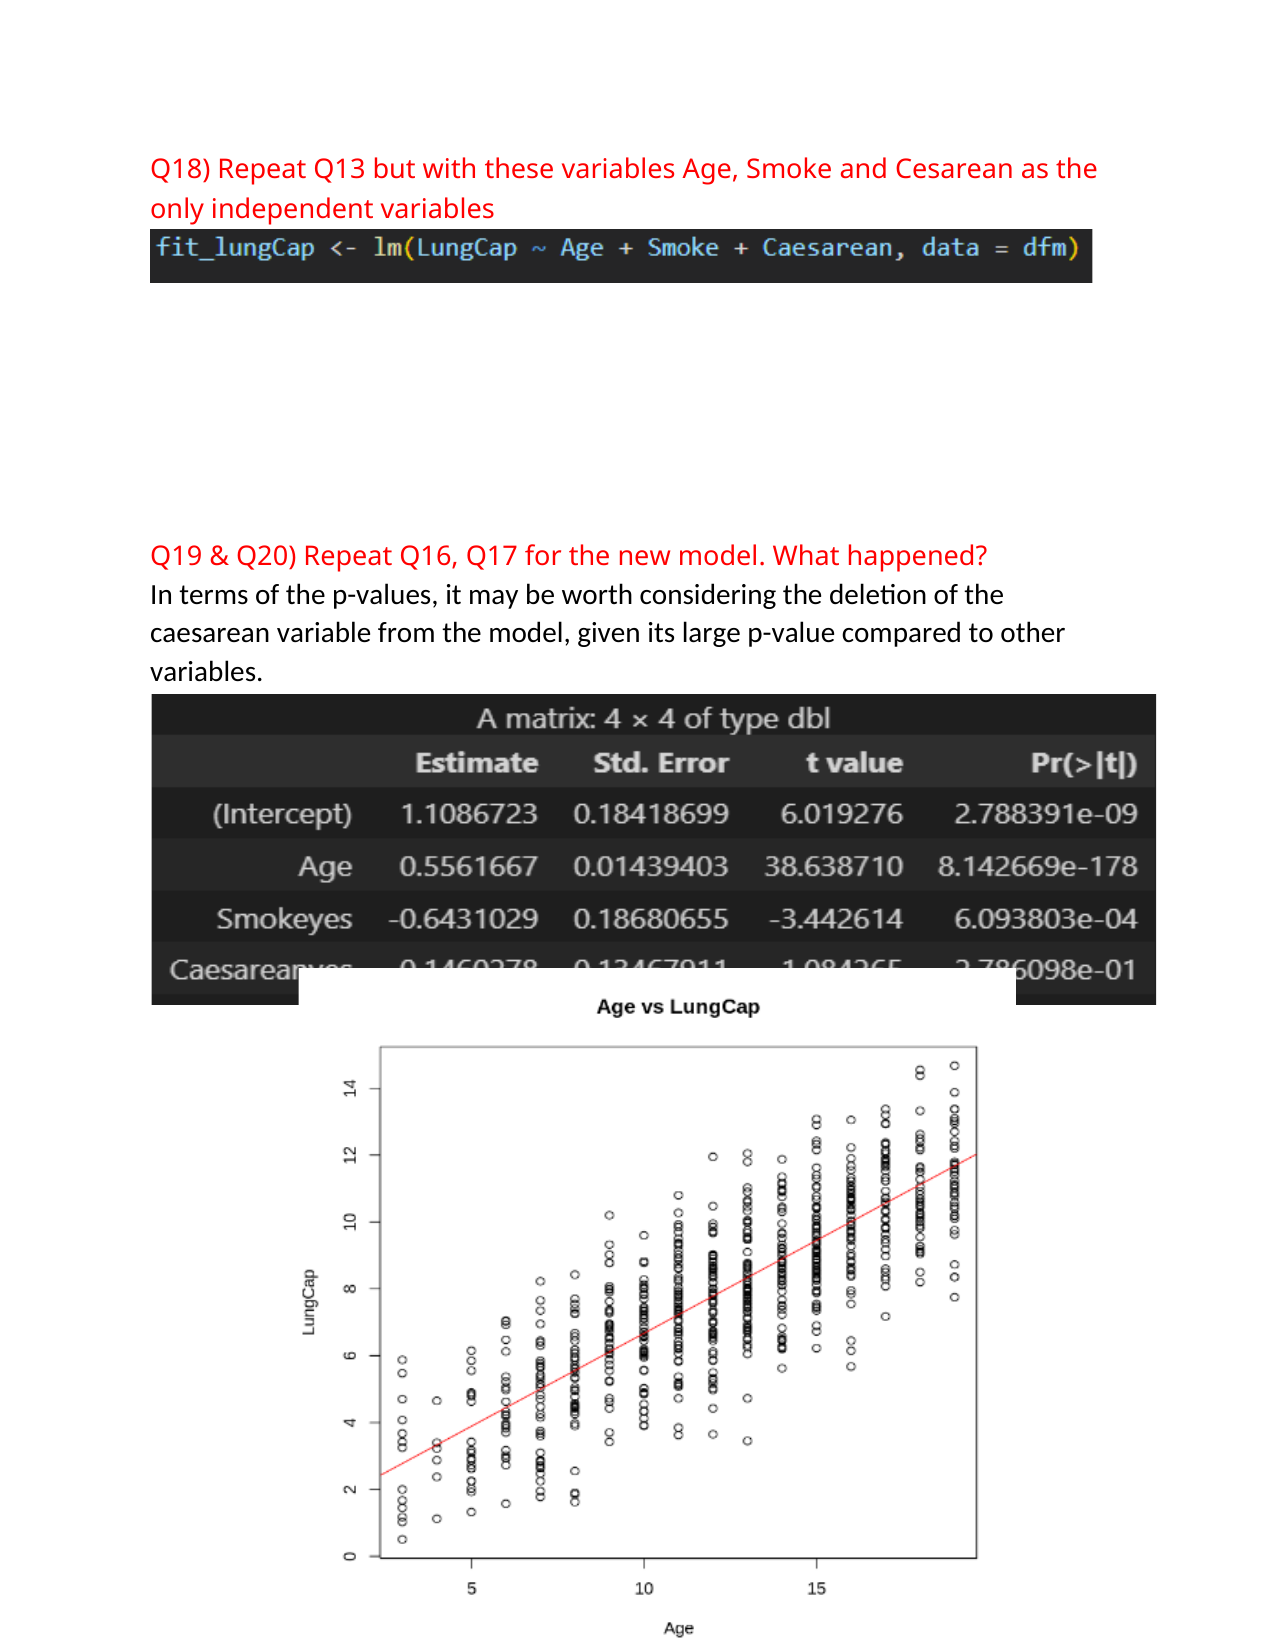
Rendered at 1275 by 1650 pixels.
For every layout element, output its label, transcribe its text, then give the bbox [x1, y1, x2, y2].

text In terms of the p-values, it may be worth considering the deletion of the caesarean variable from the model, given its large p-value compared to other variables. [150, 576, 1125, 688]
subtitle Q19 & Q20) Repeat Q16, Q17 for the new model. What happened? [150, 536, 1125, 573]
picture [150, 229, 1093, 283]
subtitle Q18) Repeat Q13 but with these variables Age, Smoke and Cesarean as the only independent variables [150, 150, 1125, 227]
picture [150, 694, 1157, 1646]
